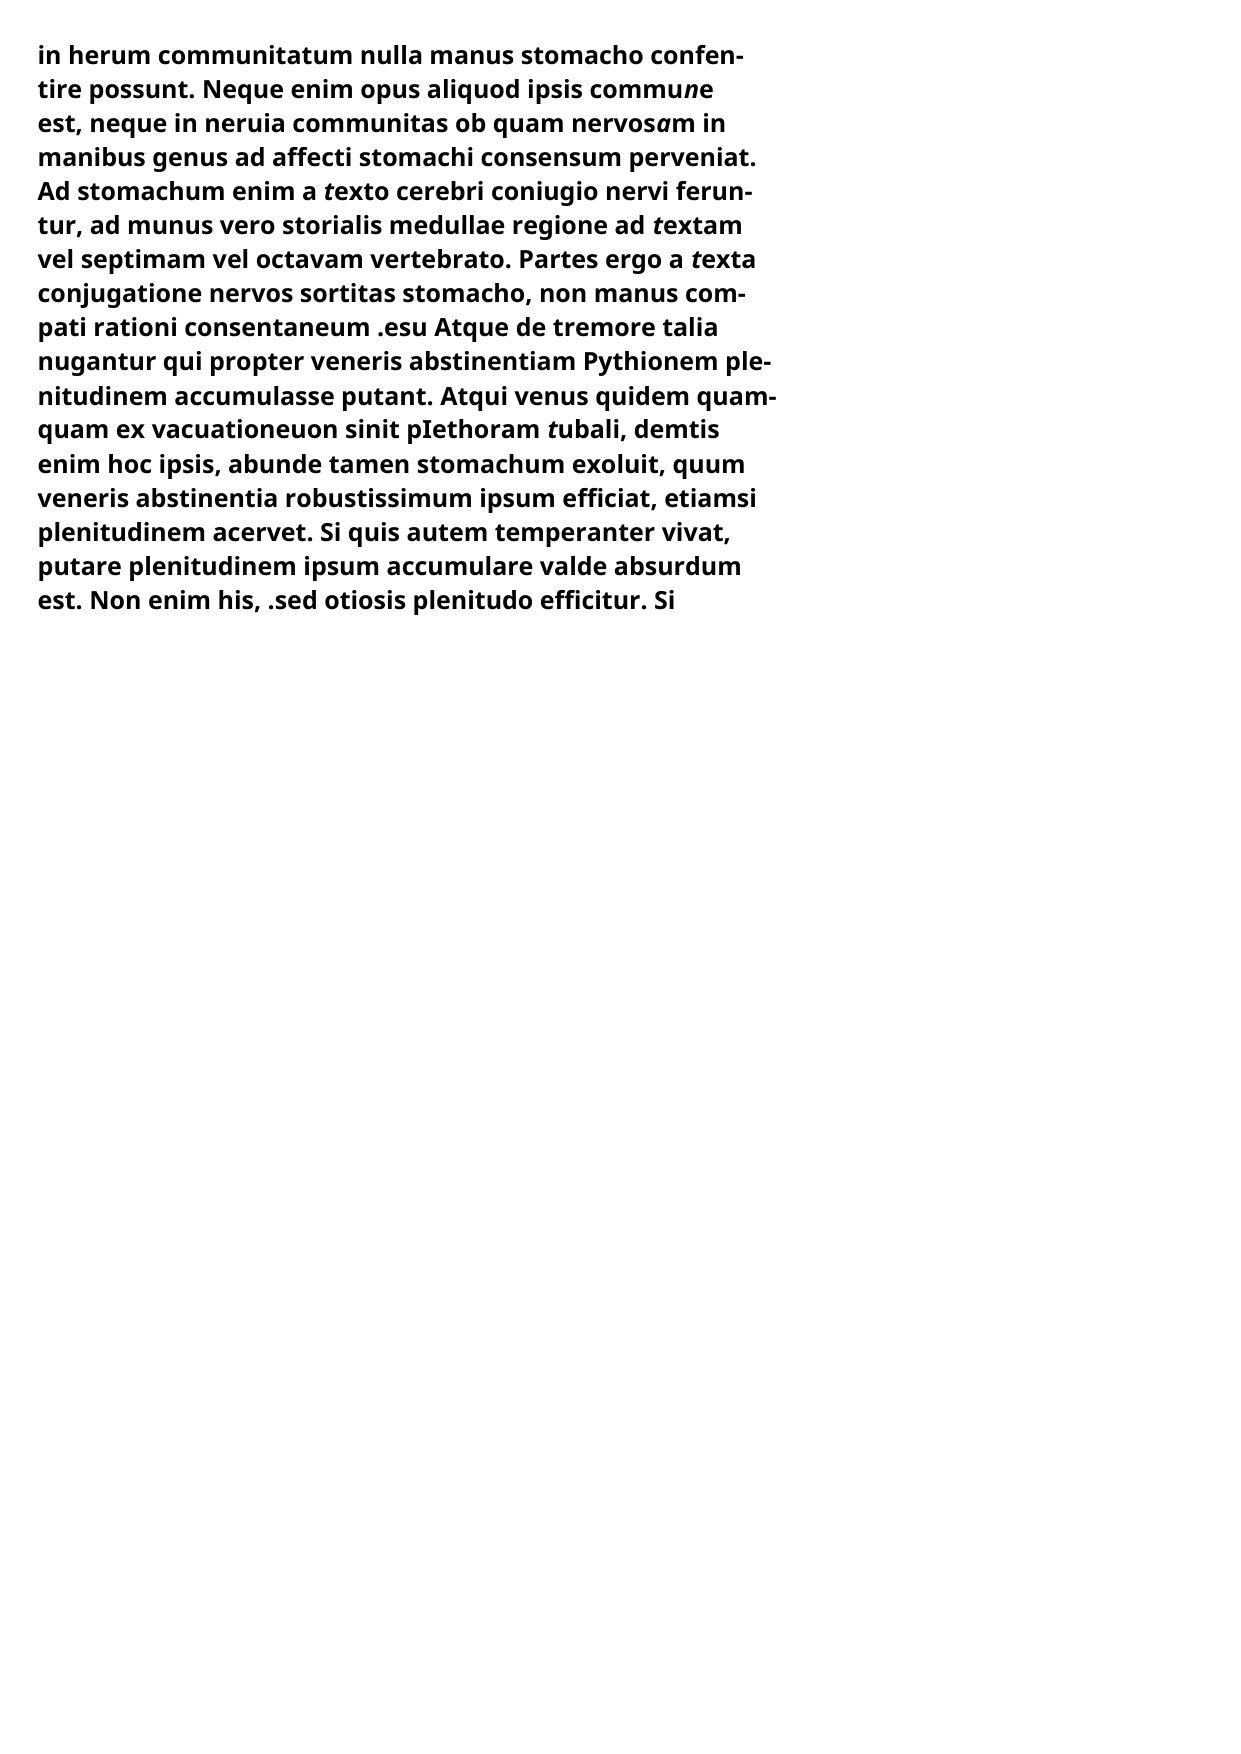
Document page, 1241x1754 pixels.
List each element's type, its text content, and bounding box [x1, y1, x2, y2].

text in herum communitatum nulla manus stomacho confen- tire possunt. Neque enim opus aliquod ipsis commune est, neque in neruia communitas ob quam nervosam in manibus genus ad affecti stomachi consensum perveniat. Ad stomachum enim a texto cerebri coniugio nervi ferun- tur, ad munus vero storialis medullae regione ad textam vel septimam vel octavam vertebrato. Partes ergo a texta conjugatione nervos sortitas stomacho, non manus com- pati rationi consentaneum .esu Atque de tremore talia nugantur qui propter veneris abstinentiam Pythionem ple- nitudinem accumulasse putant. Atqui venus quidem quam- quam ex vacuationeuon sinit pIethoram tubali, demtis enim hoc ipsis, abunde tamen stomachum exoluit, quum veneris abstinentia robustissimum ipsum efficiat, etiamsi plenitudinem acervet. Si quis autem temperanter vivat, putare plenitudinem ipsum accumulare valde absurdum est. Non enim his, .sed otiosis plenitudo efficitur. Si [37, 37, 1203, 617]
